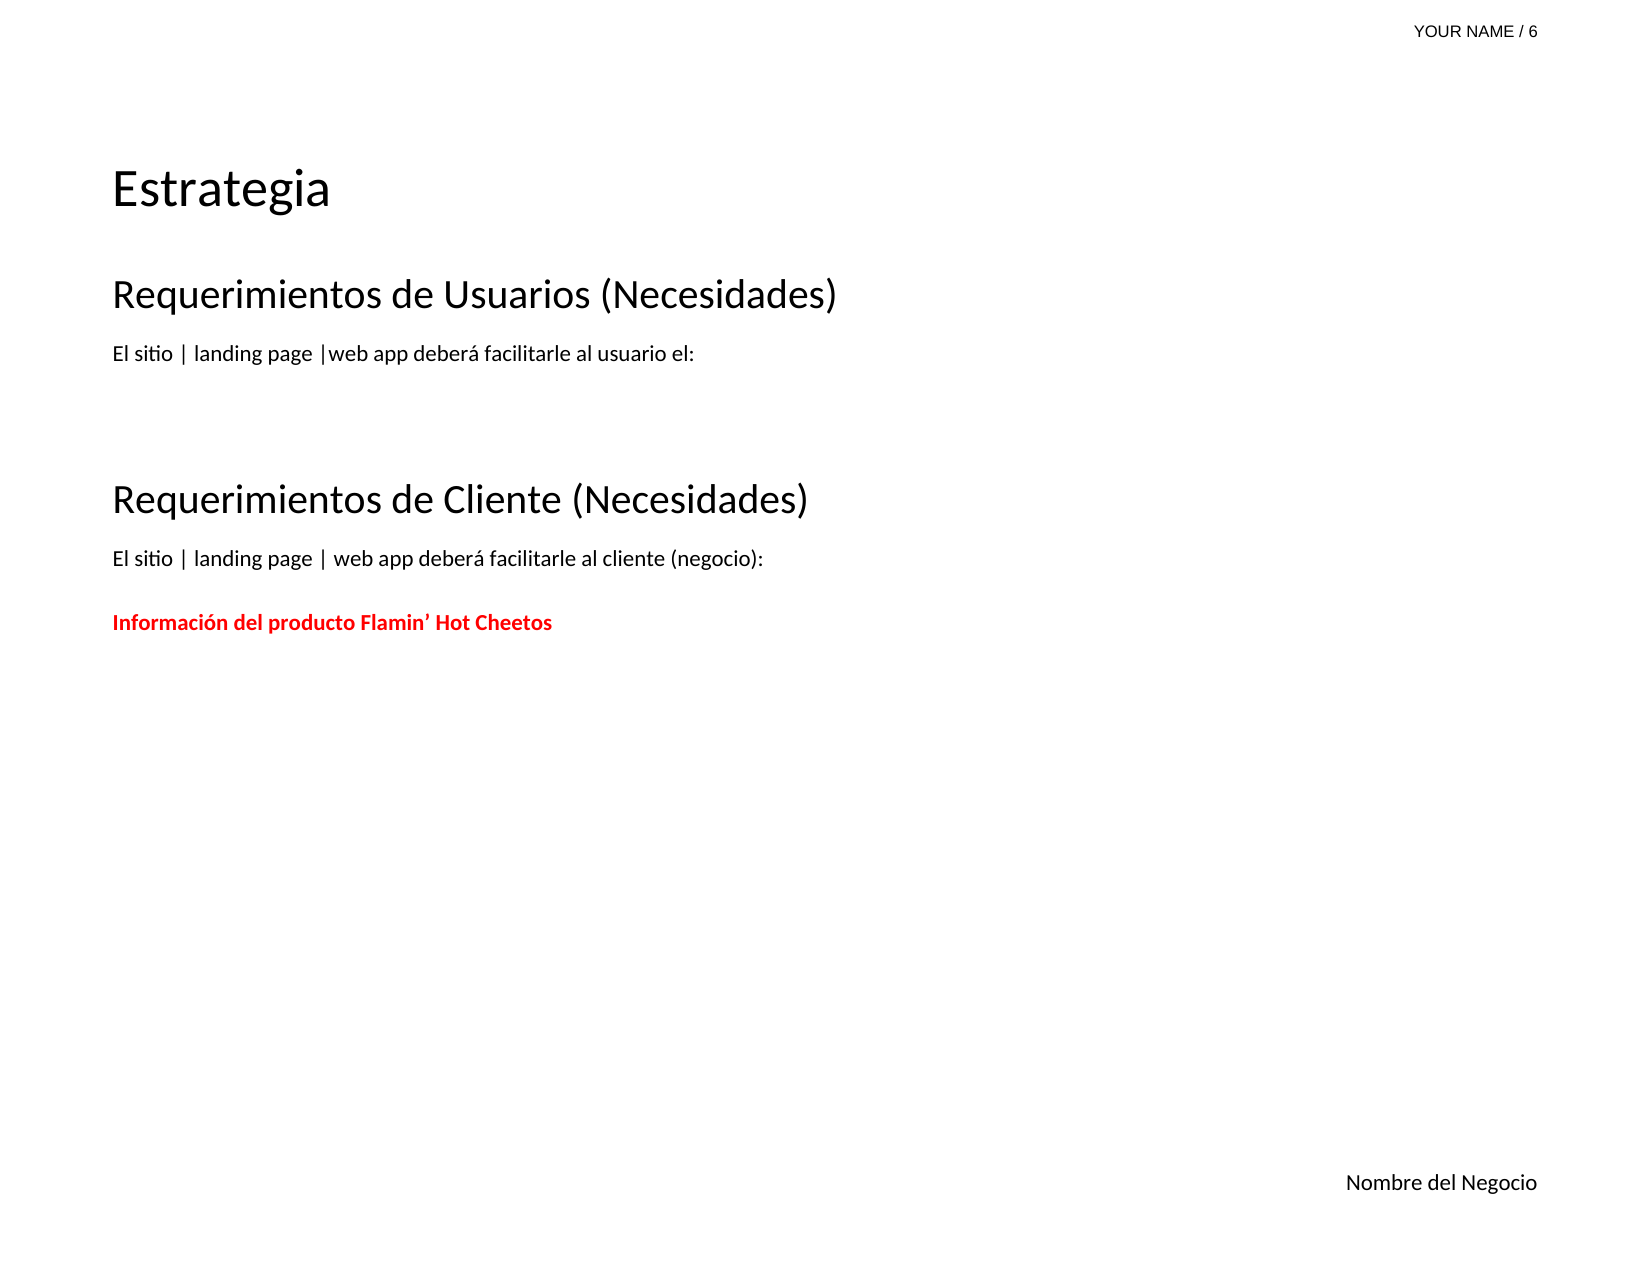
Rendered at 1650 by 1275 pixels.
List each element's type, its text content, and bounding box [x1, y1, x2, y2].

text Información del producto Flamin’ Hot Cheetos [112, 608, 1537, 636]
text El sitio | landing page |web app deberá facilitarle al usuario el: [112, 339, 1537, 367]
subtitle Estrategia [112, 154, 1537, 220]
subtitle Requerimientos de Cliente (Necesidades) [112, 473, 1537, 523]
subtitle Requerimientos de Usuarios (Necesidades) [112, 268, 1537, 318]
text El sitio | landing page | web app deberá facilitarle al cliente (negocio): [112, 544, 1537, 572]
